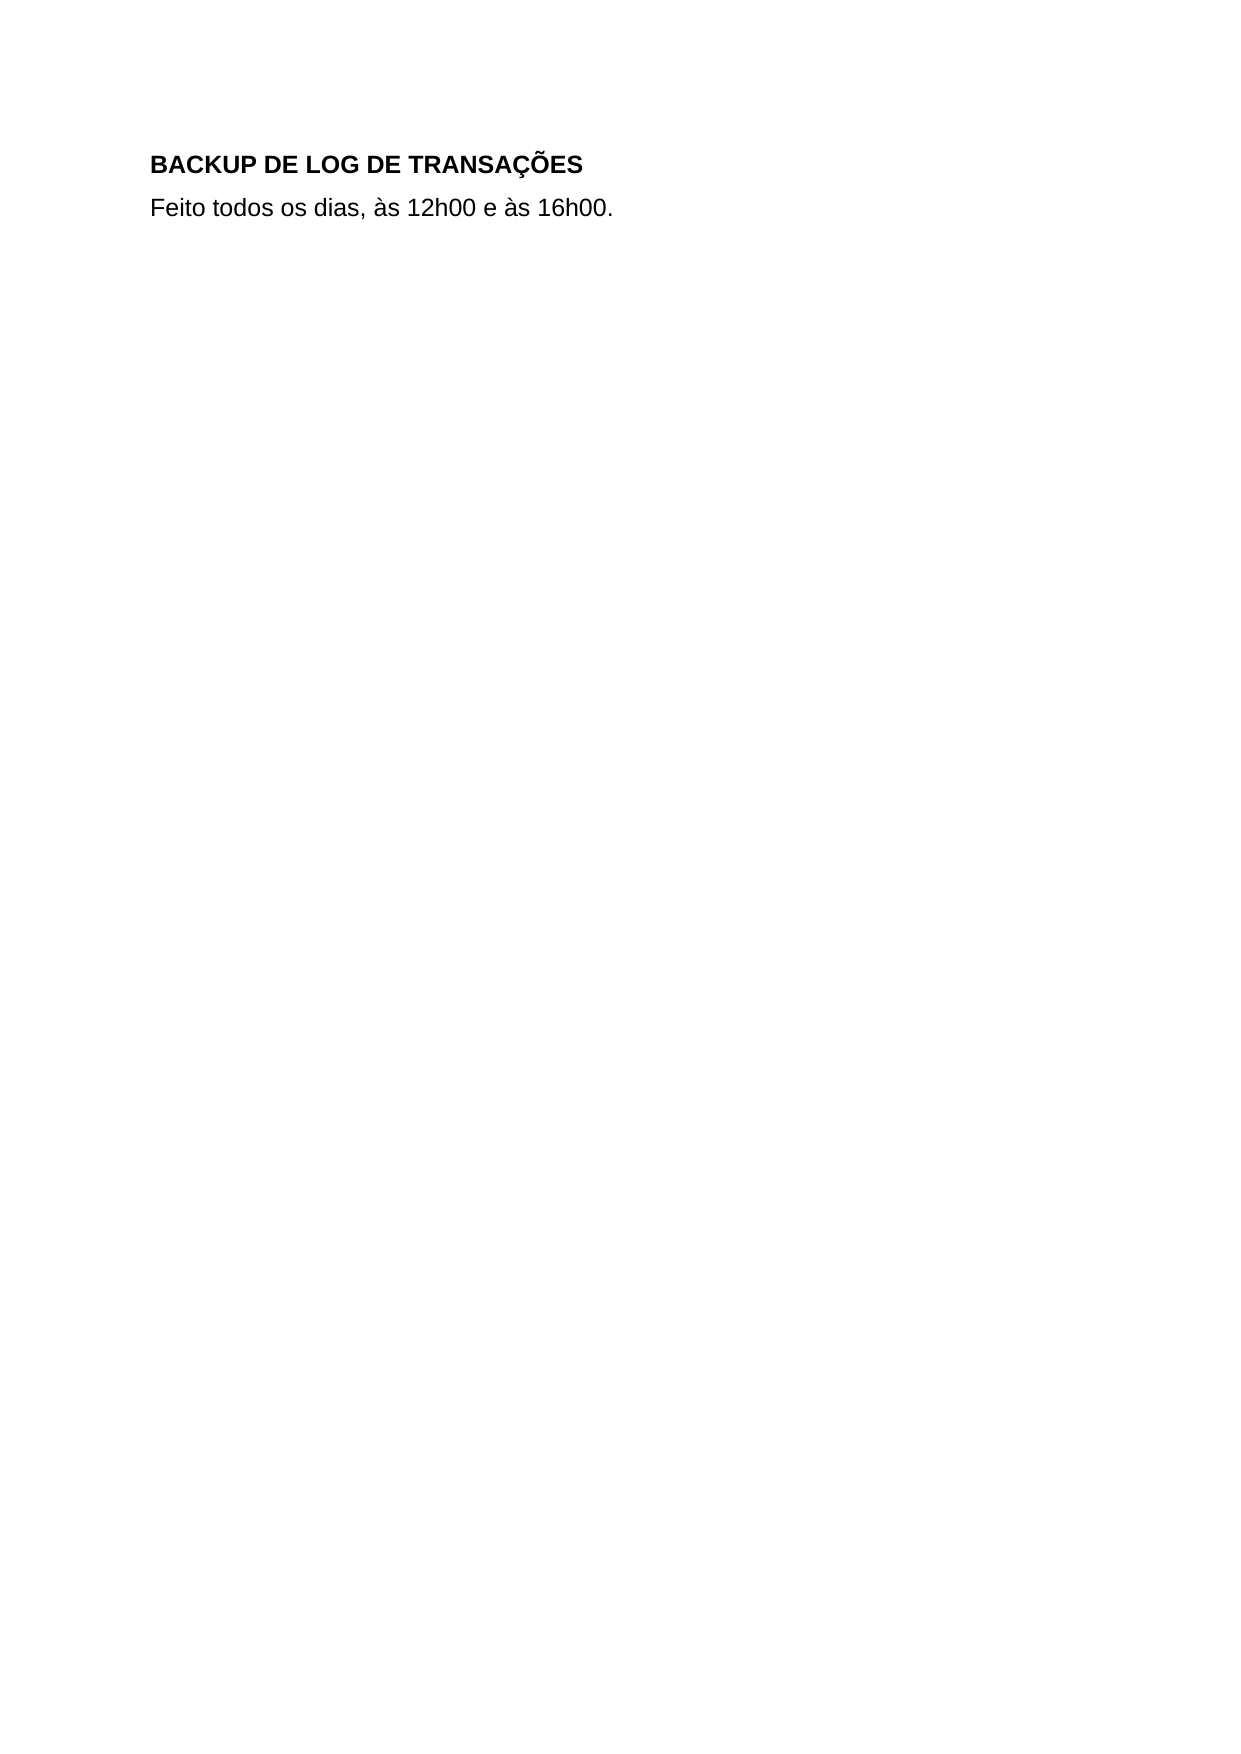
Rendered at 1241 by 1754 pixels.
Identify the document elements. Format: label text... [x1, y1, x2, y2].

text Feito todos os dias, às 12h00 e às 16h00. [150, 193, 1090, 222]
text BACKUP DE LOG DE TRANSAÇÕES [150, 150, 1090, 179]
